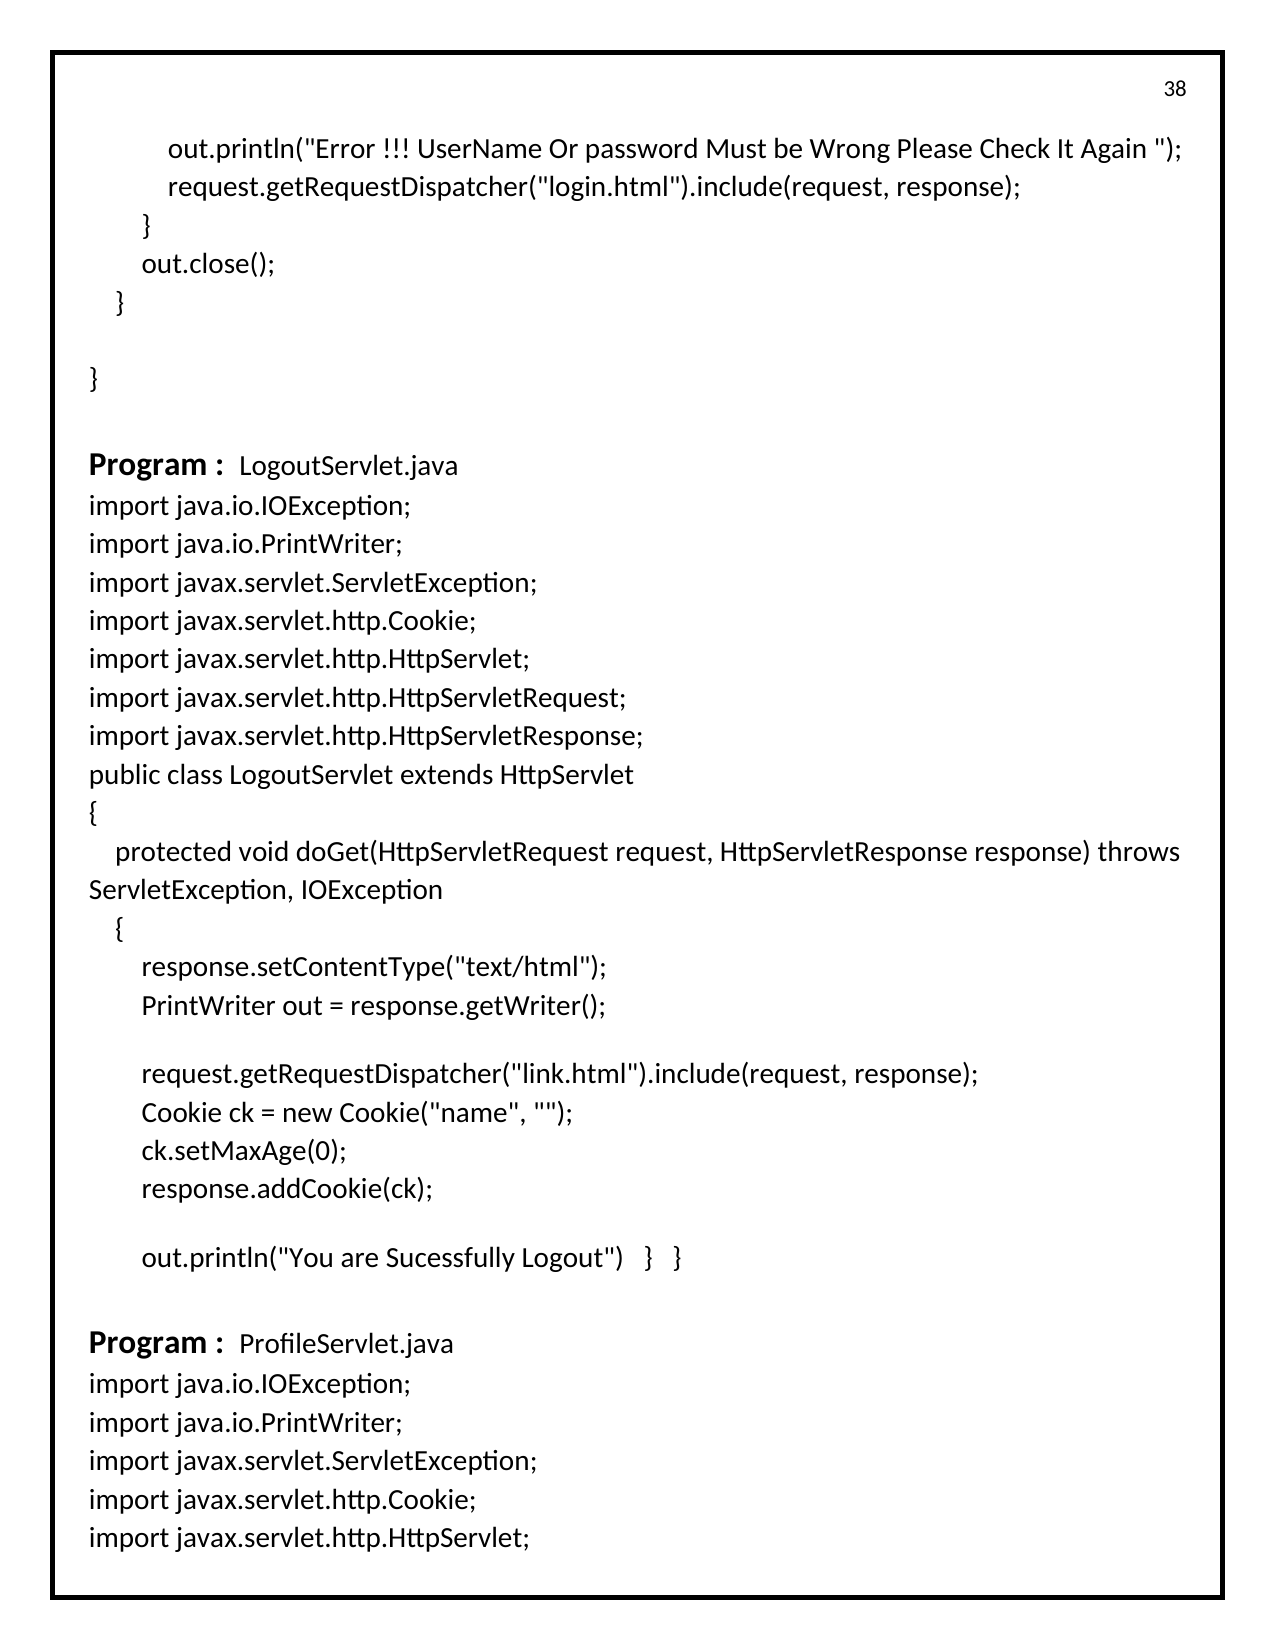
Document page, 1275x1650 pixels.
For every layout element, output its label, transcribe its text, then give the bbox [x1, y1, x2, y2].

list Cookie ck = new Cookie("name", ""); [89, 1094, 1186, 1129]
list response.addCookie(ck); [89, 1171, 1186, 1206]
list public class LogoutServlet extends HttpServlet [89, 756, 1186, 792]
list response.setContentType("text/html"); [89, 948, 1186, 984]
list { [89, 910, 1186, 945]
list import javax.servlet.http.Cookie; [89, 602, 1186, 638]
list import java.io.PrintWriter; [89, 525, 1186, 561]
list } [89, 284, 1186, 319]
list import javax.servlet.http.HttpServlet; [89, 641, 1186, 676]
list } [89, 361, 1186, 396]
list Program : ProfileServlet.java [89, 1322, 1186, 1362]
list { [89, 794, 1186, 830]
list import javax.servlet.ServletException; [89, 1442, 1186, 1478]
list out.close(); [89, 245, 1186, 281]
list PrintWriter out = response.getWriter(); [89, 987, 1186, 1022]
list import java.io.PrintWriter; [89, 1404, 1186, 1439]
list request.getRequestDispatcher("link.html").include(request, response); [89, 1055, 1186, 1091]
list import javax.servlet.ServletException; [89, 564, 1186, 599]
list import java.io.IOException; [89, 487, 1186, 522]
list request.getRequestDispatcher("login.html").include(request, response); [89, 168, 1186, 204]
list import java.io.IOException; [89, 1366, 1186, 1401]
list Program : LogoutServlet.java [89, 443, 1186, 484]
list ck.setMaxAge(0); [89, 1132, 1186, 1168]
list out.println("You are Sucessfully Logout") } } [89, 1239, 1186, 1275]
list import javax.servlet.http.HttpServlet; [89, 1519, 1186, 1555]
list out.println("Error !!! UserName Or password Must be Wrong Please Check It Again "); [89, 130, 1186, 166]
list import javax.servlet.http.HttpServletRequest; [89, 679, 1186, 715]
list protected void doGet(HttpServletRequest request, HttpServletResponse response) throws ServletException, IOException [89, 833, 1186, 907]
list import javax.servlet.http.HttpServletResponse; [89, 717, 1186, 753]
list } [89, 207, 1186, 242]
list import javax.servlet.http.Cookie; [89, 1481, 1186, 1516]
